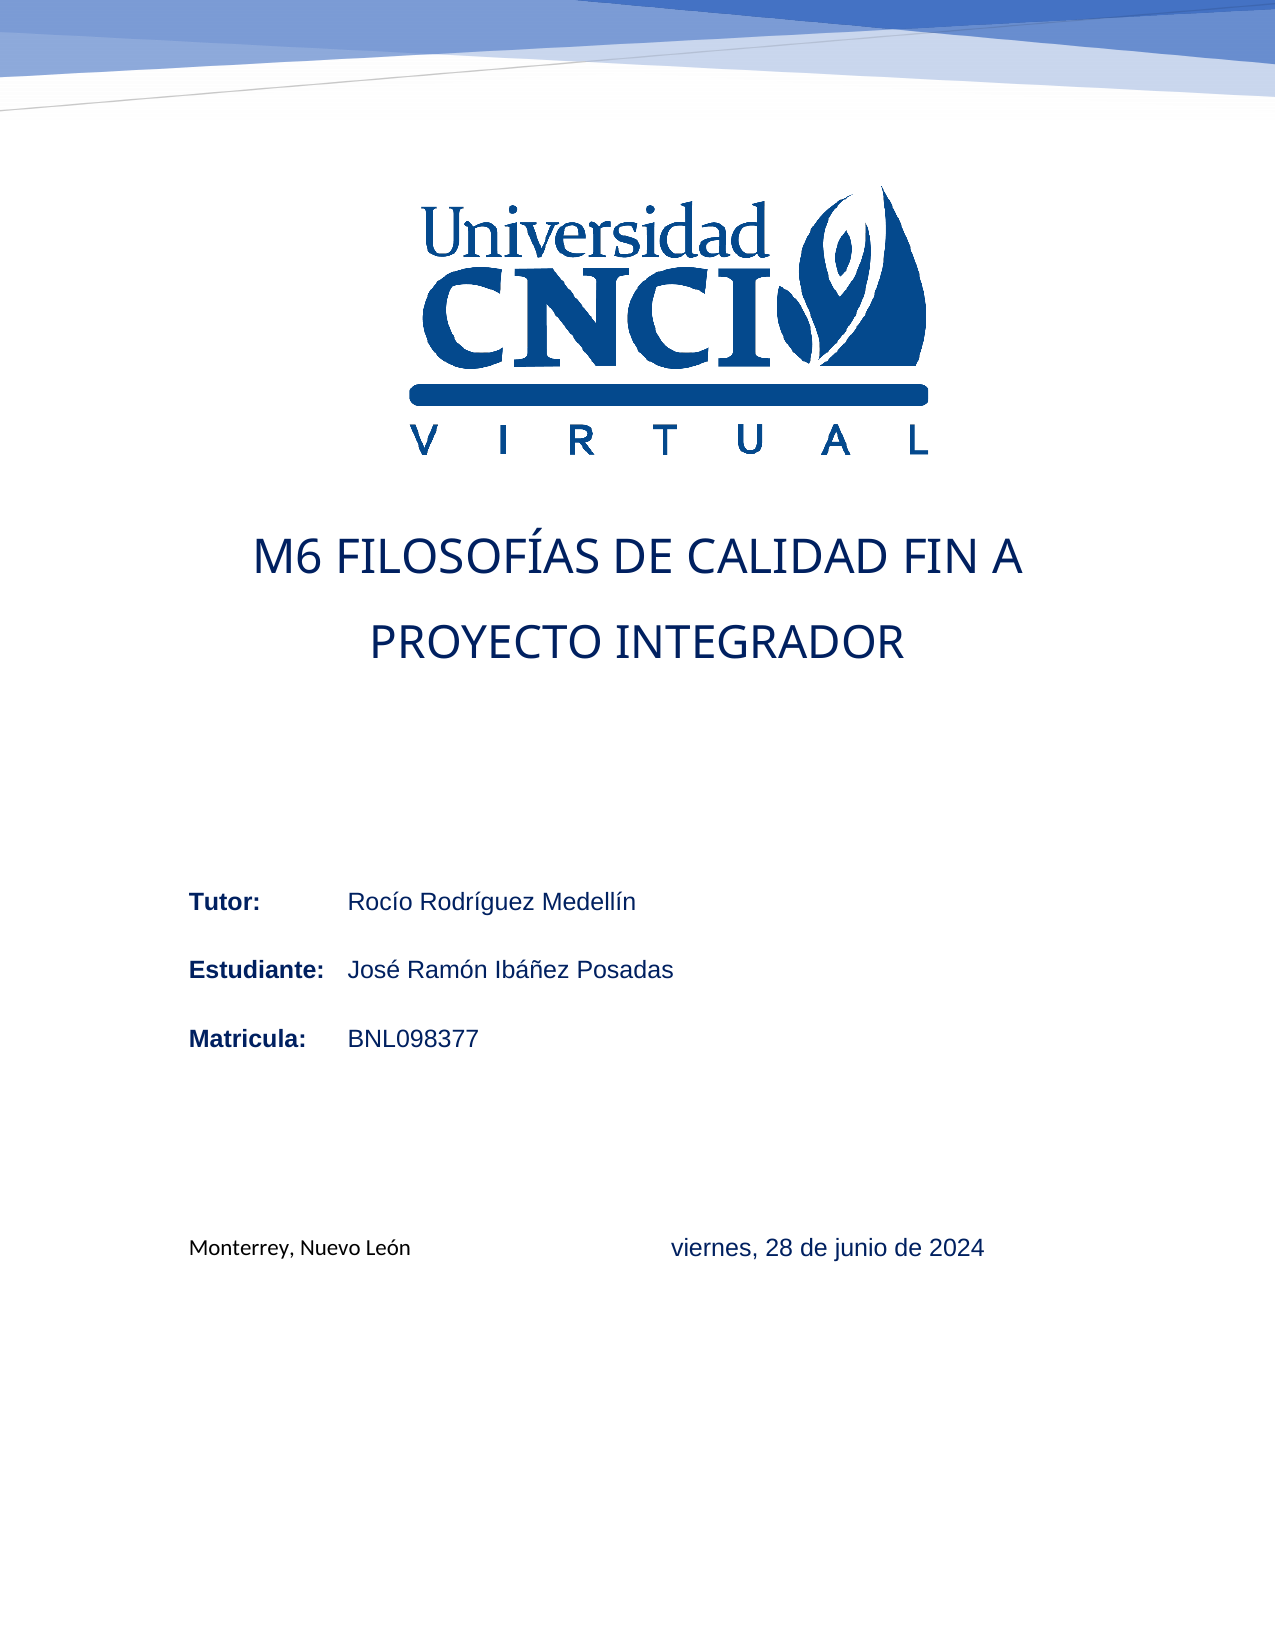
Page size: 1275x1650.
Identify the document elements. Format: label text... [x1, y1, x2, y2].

table_header Rocío Rodríguez Medellín [336, 887, 1098, 955]
table_cell José Ramón Ibáñez Posadas [336, 955, 1098, 1024]
table_header [660, 1233, 1142, 1371]
table_header [177, 1233, 659, 1371]
picture [0, 0, 1275, 121]
table_cell BNL098377 [336, 1024, 1098, 1093]
text PROYECTO INTEGRADOR [177, 610, 1098, 672]
table_header Tutor: [177, 887, 336, 955]
picture [409, 181, 929, 461]
table_cell Matricula: [177, 1024, 336, 1093]
table_cell Estudiante: [177, 955, 336, 1024]
text M6 FILOSOFÍAS DE CALIDAD FIN A [177, 523, 1098, 588]
